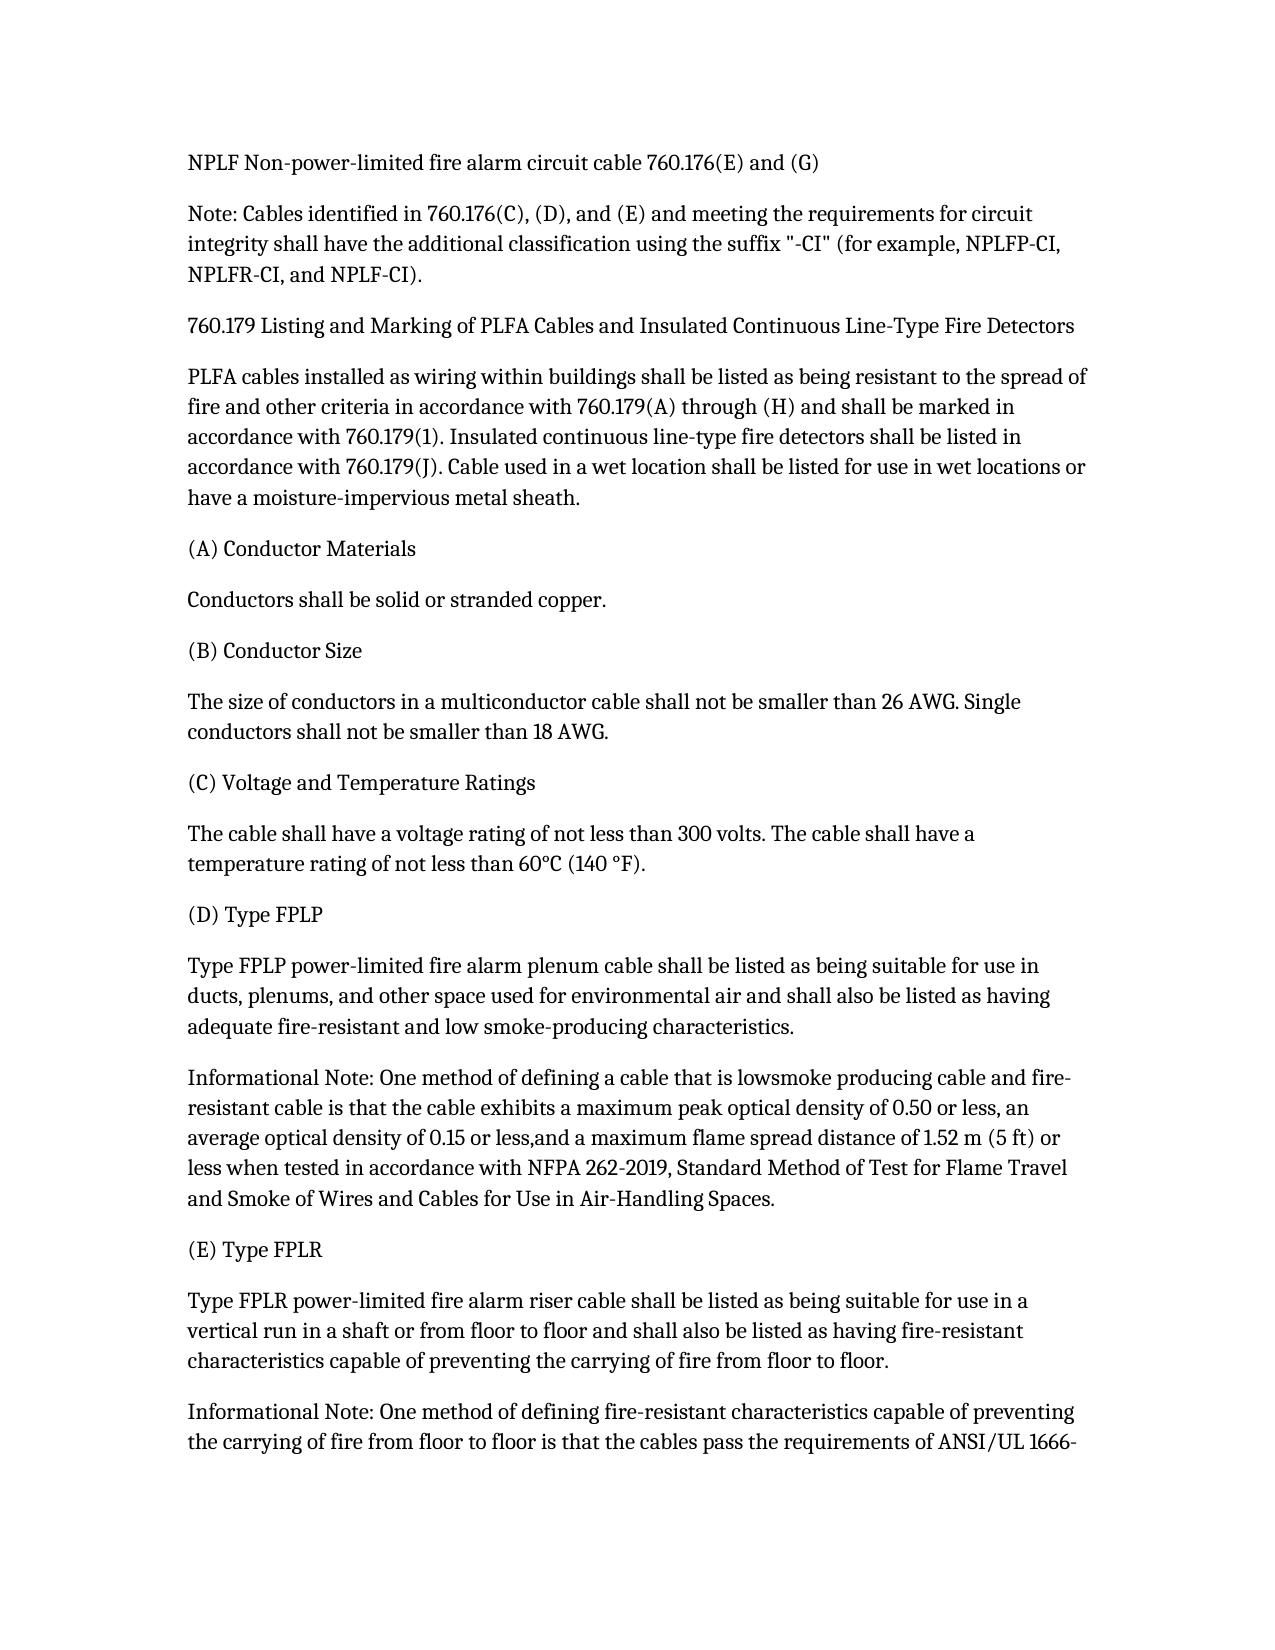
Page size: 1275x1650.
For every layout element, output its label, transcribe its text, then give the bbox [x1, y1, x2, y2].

text The cable shall have a voltage rating of not less than 300 volts. The cable shall have a temperature rating of not less than 60°C (140 °F). [187, 821, 1087, 877]
text NPLF Non-power-limited fire alarm circuit cable 760.176(E) and (G) [187, 150, 1087, 176]
text (E) Type FPLR [187, 1236, 1087, 1263]
text 760.179 Listing and Marking of PLFA Cables and Insulated Continuous Line-Type Fire Detectors [187, 312, 1087, 339]
text The size of conductors in a multiconductor cable shall not be smaller than 26 AWG. Single conductors shall not be smaller than 18 AWG. [187, 688, 1087, 745]
text Conductors shall be solid or stranded copper. [187, 586, 1087, 613]
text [187, 1399, 1087, 1456]
text (C) Voltage and Temperature Ratings [187, 770, 1087, 796]
text (B) Conductor Size [187, 637, 1087, 664]
text Type FPLP power-limited fire alarm plenum cable shall be listed as being suitable for use in ducts, plenums, and other space used for environmental air and shall also be listed as having adequate fire-resistant and low smoke-producing characteristics. [187, 953, 1087, 1040]
text Type FPLR power-limited fire alarm riser cable shall be listed as being suitable for use in a vertical run in a shaft or from floor to floor and shall also be listed as having fire-resistant characteristics capable of preventing the carrying of fire from floor to floor. [187, 1287, 1087, 1374]
text (D) Type FPLP [187, 902, 1087, 928]
text (A) Conductor Materials [187, 535, 1087, 562]
text PLFA cables installed as wiring within buildings shall be listed as being resistant to the spread of fire and other criteria in accordance with 760.179(A) through (H) and shall be marked in accordance with 760.179(1). Insulated continuous line-type fire detectors shall be listed in accordance with 760.179(J). Cable used in a wet location shall be listed for use in wet locations or have a moisture-impervious metal sheath. [187, 363, 1087, 511]
text Informational Note: One method of defining a cable that is lowsmoke producing cable and fire-resistant cable is that the cable exhibits a maximum peak optical density of 0.50 or less, an average optical density of 0.15 or less,and a maximum flame spread distance of 1.52 m (5 ft) or less when tested in accordance with NFPA 262-2019, Standard Method of Test for Flame Travel and Smoke of Wires and Cables for Use in Air-Handling Spaces. [187, 1064, 1087, 1212]
text Note: Cables identified in 760.176(C), (D), and (E) and meeting the requirements for circuit integrity shall have the additional classification using the suffix "-CI" (for example, NPLFP-CI, NPLFR-CI, and NPLF-CI). [187, 201, 1087, 288]
